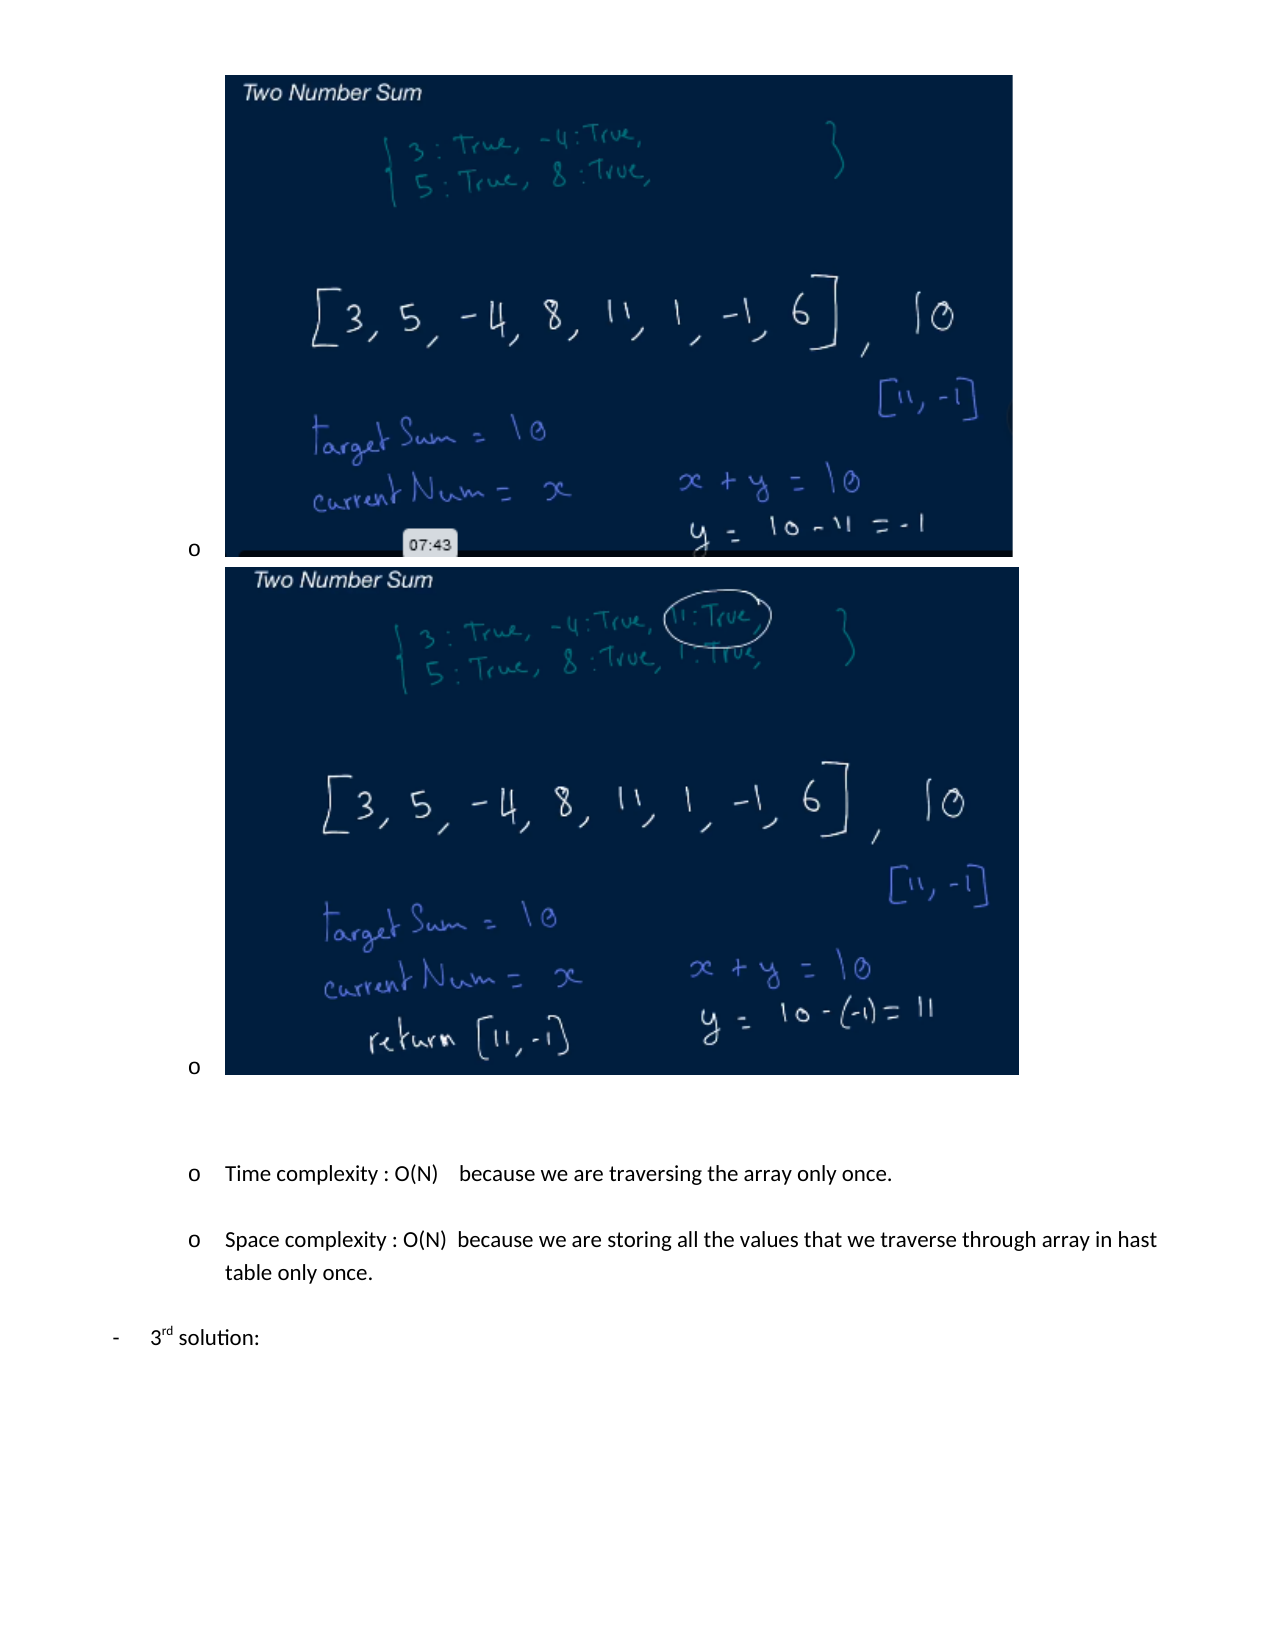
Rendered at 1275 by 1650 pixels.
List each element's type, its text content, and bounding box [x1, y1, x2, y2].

picture [225, 567, 1019, 1075]
list Time complexity : O(N) because we are traversing the array only once. [187, 1159, 1200, 1188]
picture [225, 75, 1013, 557]
list 3rd solution: [112, 1323, 1200, 1351]
list Space complexity : O(N) because we are storing all the values that we traverse through array in hast table only once. [187, 1225, 1200, 1286]
